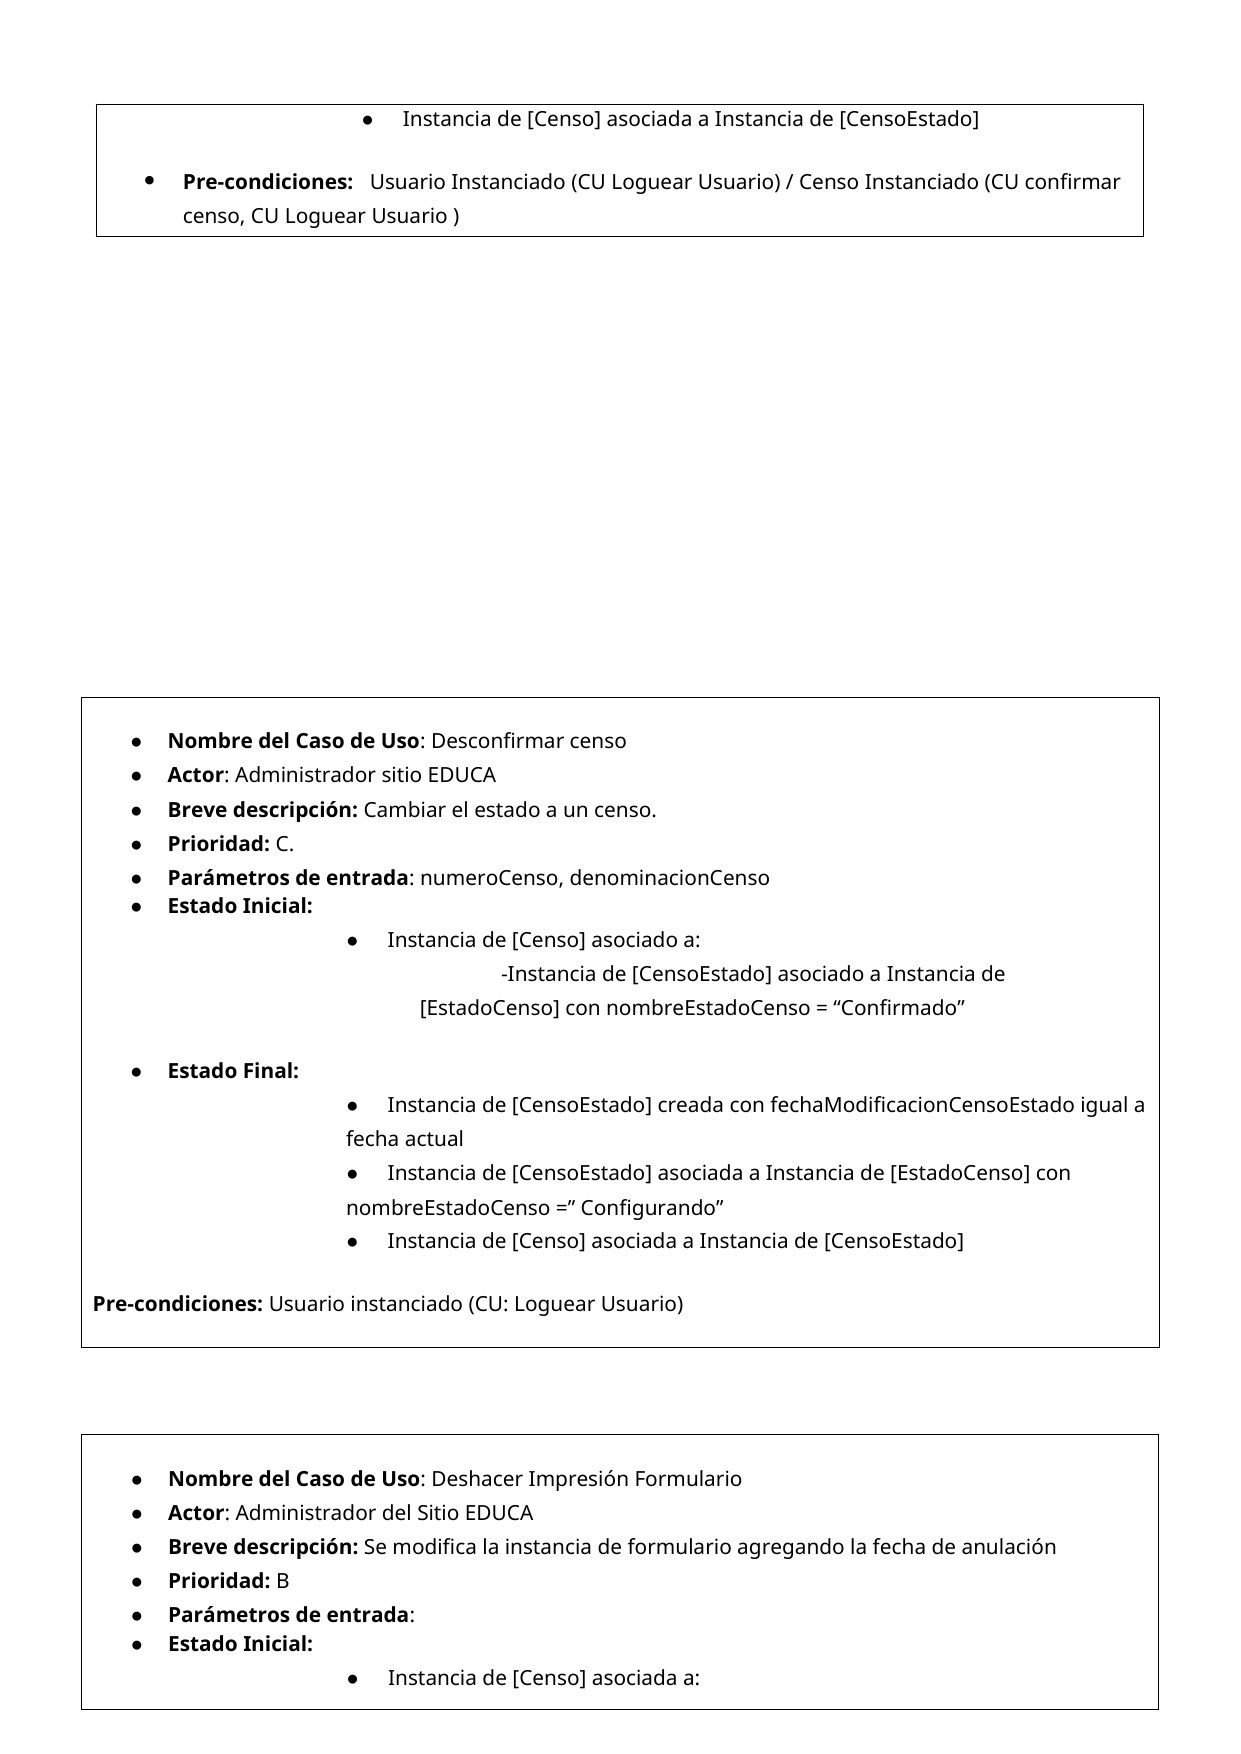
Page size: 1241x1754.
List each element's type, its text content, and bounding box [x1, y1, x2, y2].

table_header Nombre del Caso de Uso: Desconfirmar censo Actor: Administrador sitio EDUCA Breve descripción: Cambiar el estado a un censo. Prioridad: C. Parámetros de entrada: numeroCenso, denominacionCenso Estado Inicial: Instancia de [Censo] asociado a: -Instancia de [CensoEstado] asociado a Instancia de [EstadoCenso] con nombreEstadoCenso = “Confirmado” Estado Final: Instancia de [CensoEstado] creada con fechaModificacionCensoEstado igual a fecha actual Instancia de [CensoEstado] asociada a Instancia de [EstadoCenso] con nombreEstadoCenso =” Configurando” Instancia de [Censo] asociada a Instancia de [CensoEstado] Pre-condiciones: Usuario instanciado (CU: Loguear Usuario) [82, 698, 1159, 1347]
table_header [82, 1435, 1158, 1708]
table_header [97, 105, 1143, 236]
